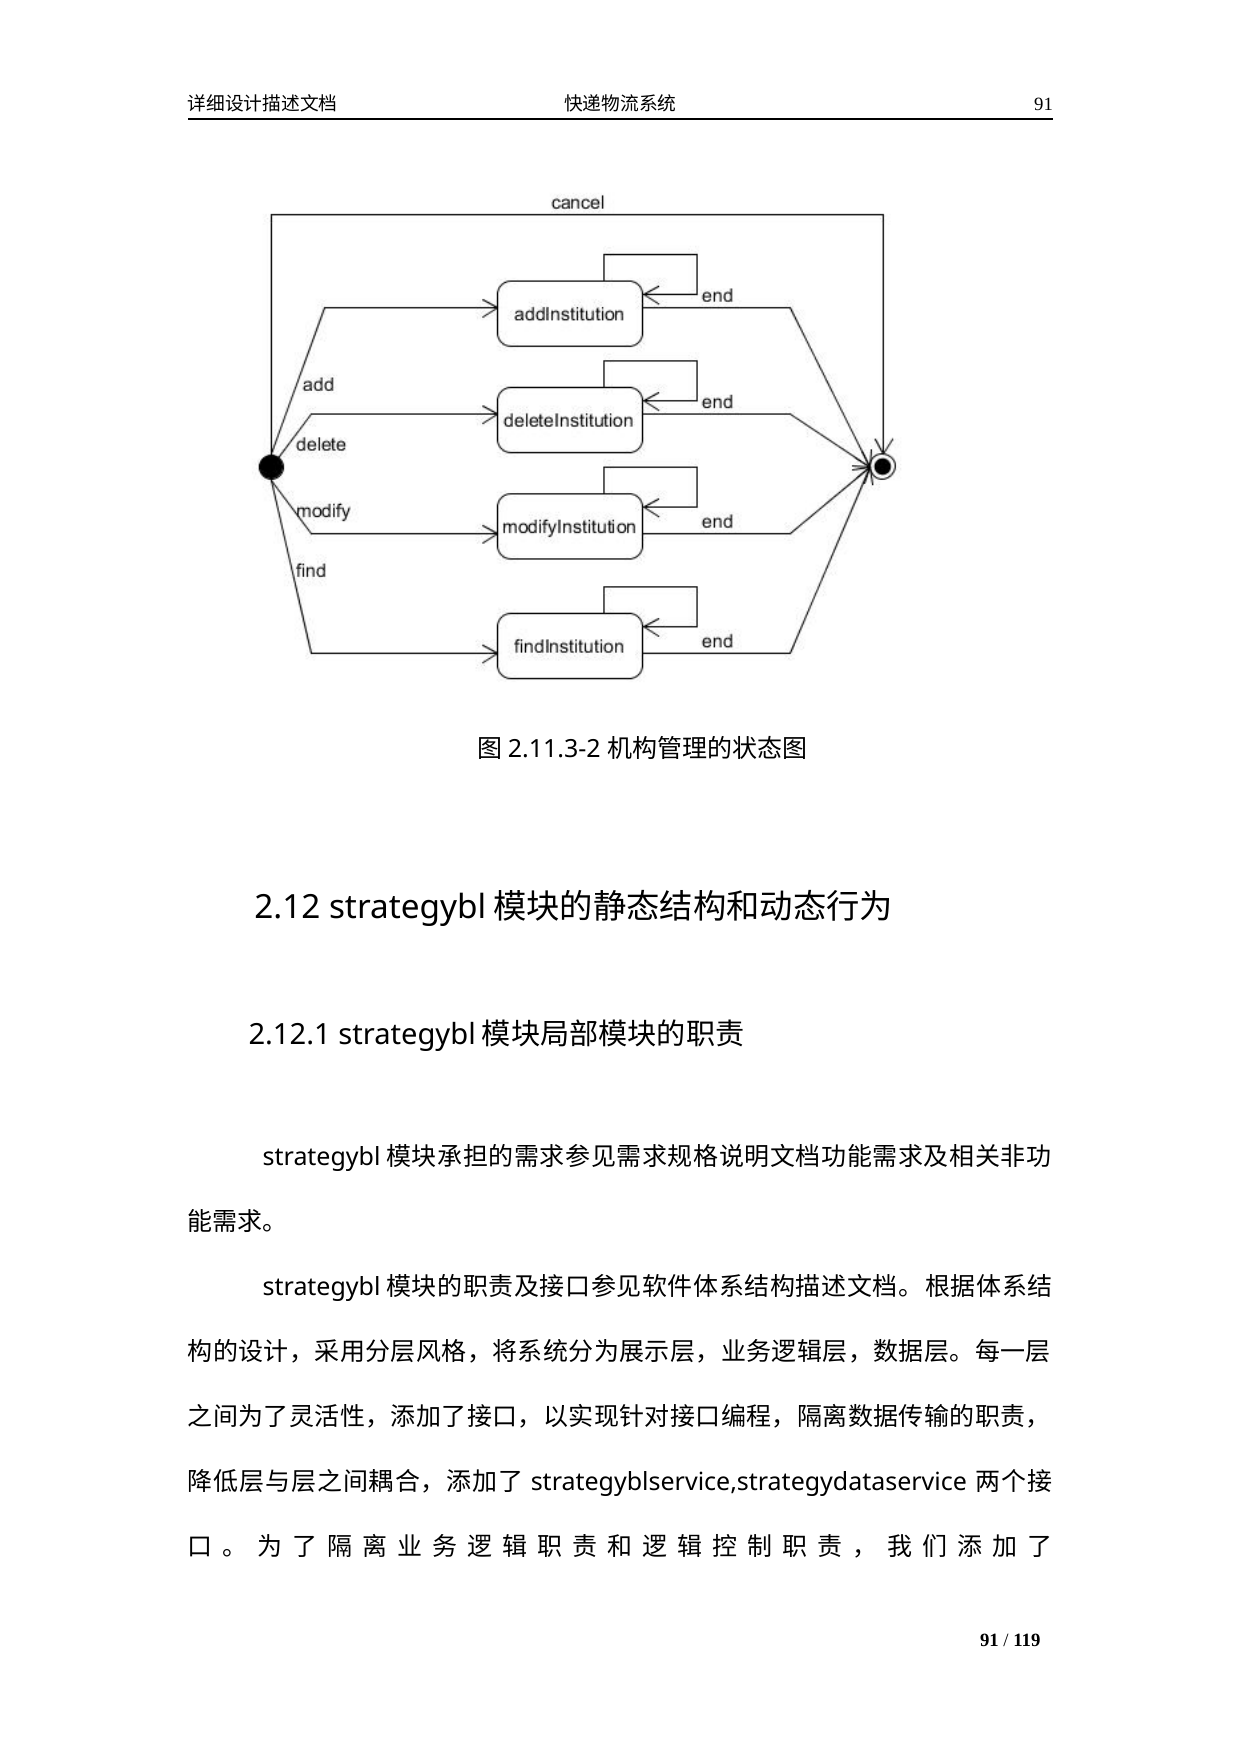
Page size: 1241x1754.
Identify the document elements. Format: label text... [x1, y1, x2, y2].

picture [231, 162, 935, 706]
subtitle 2.12 strategybl模块的静态结构和动态行为 [187, 872, 1053, 937]
subtitle 2.12.1 strategybl模块局部模块的职责 [187, 999, 1053, 1064]
text strategybl模块承担的需求参见需求规格说明文档功能需求及相关非功能需求。 [187, 1122, 1053, 1252]
text 图2.11.3-2 机构管理的状态图 [232, 714, 1053, 779]
